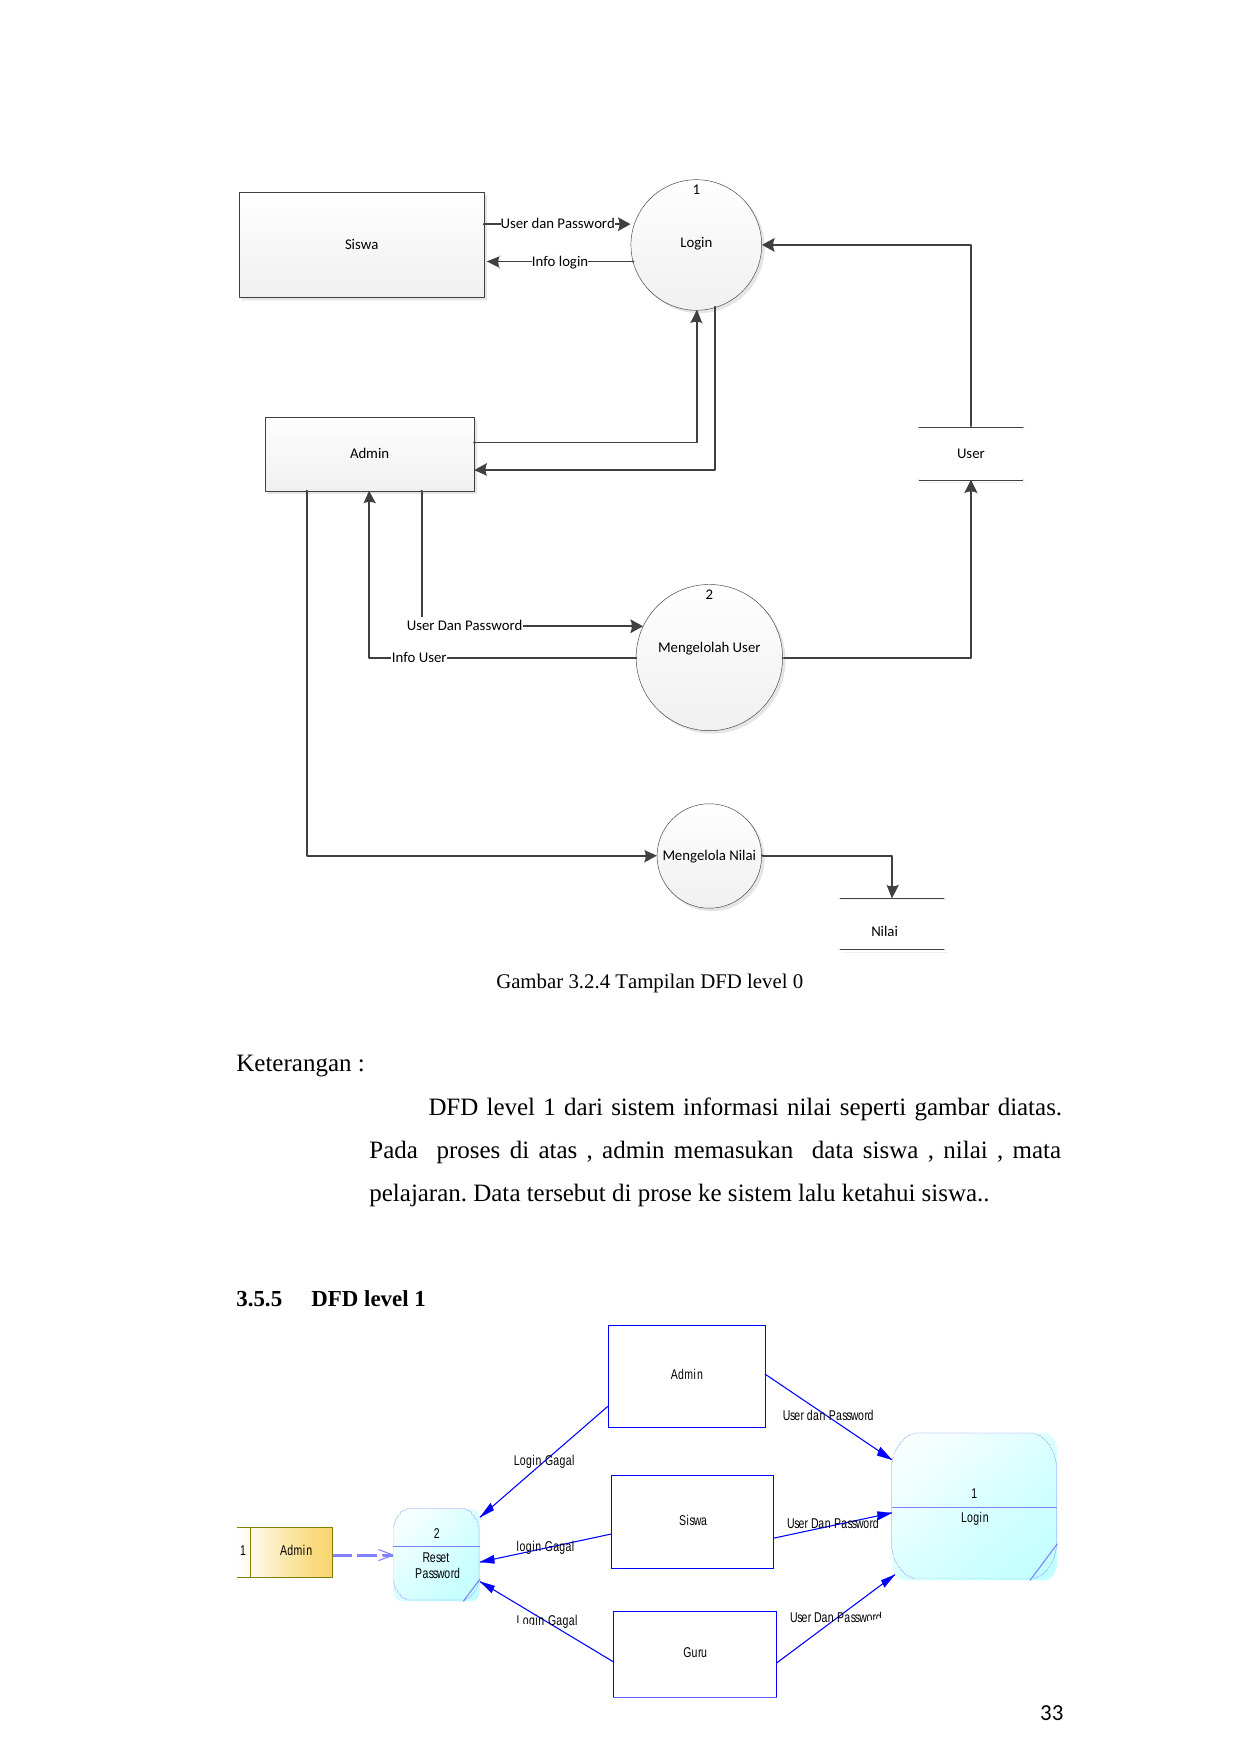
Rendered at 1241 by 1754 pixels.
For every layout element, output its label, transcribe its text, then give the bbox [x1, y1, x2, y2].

text DFD level 1 dari sistem informasi nilai seperti gambar diatas. Pada proses di atas , admin memasukan data siswa , nilai , mata pelajaran. Data tersebut di prose ke sistem lalu ketahui siswa.. [369, 1092, 1063, 1207]
text Keterangan : [236, 1048, 1063, 1077]
text Gambar 3.2.4 Tampilan DFD level 0 [236, 969, 1063, 993]
subtitle DFD level 1 [236, 1285, 1063, 1311]
